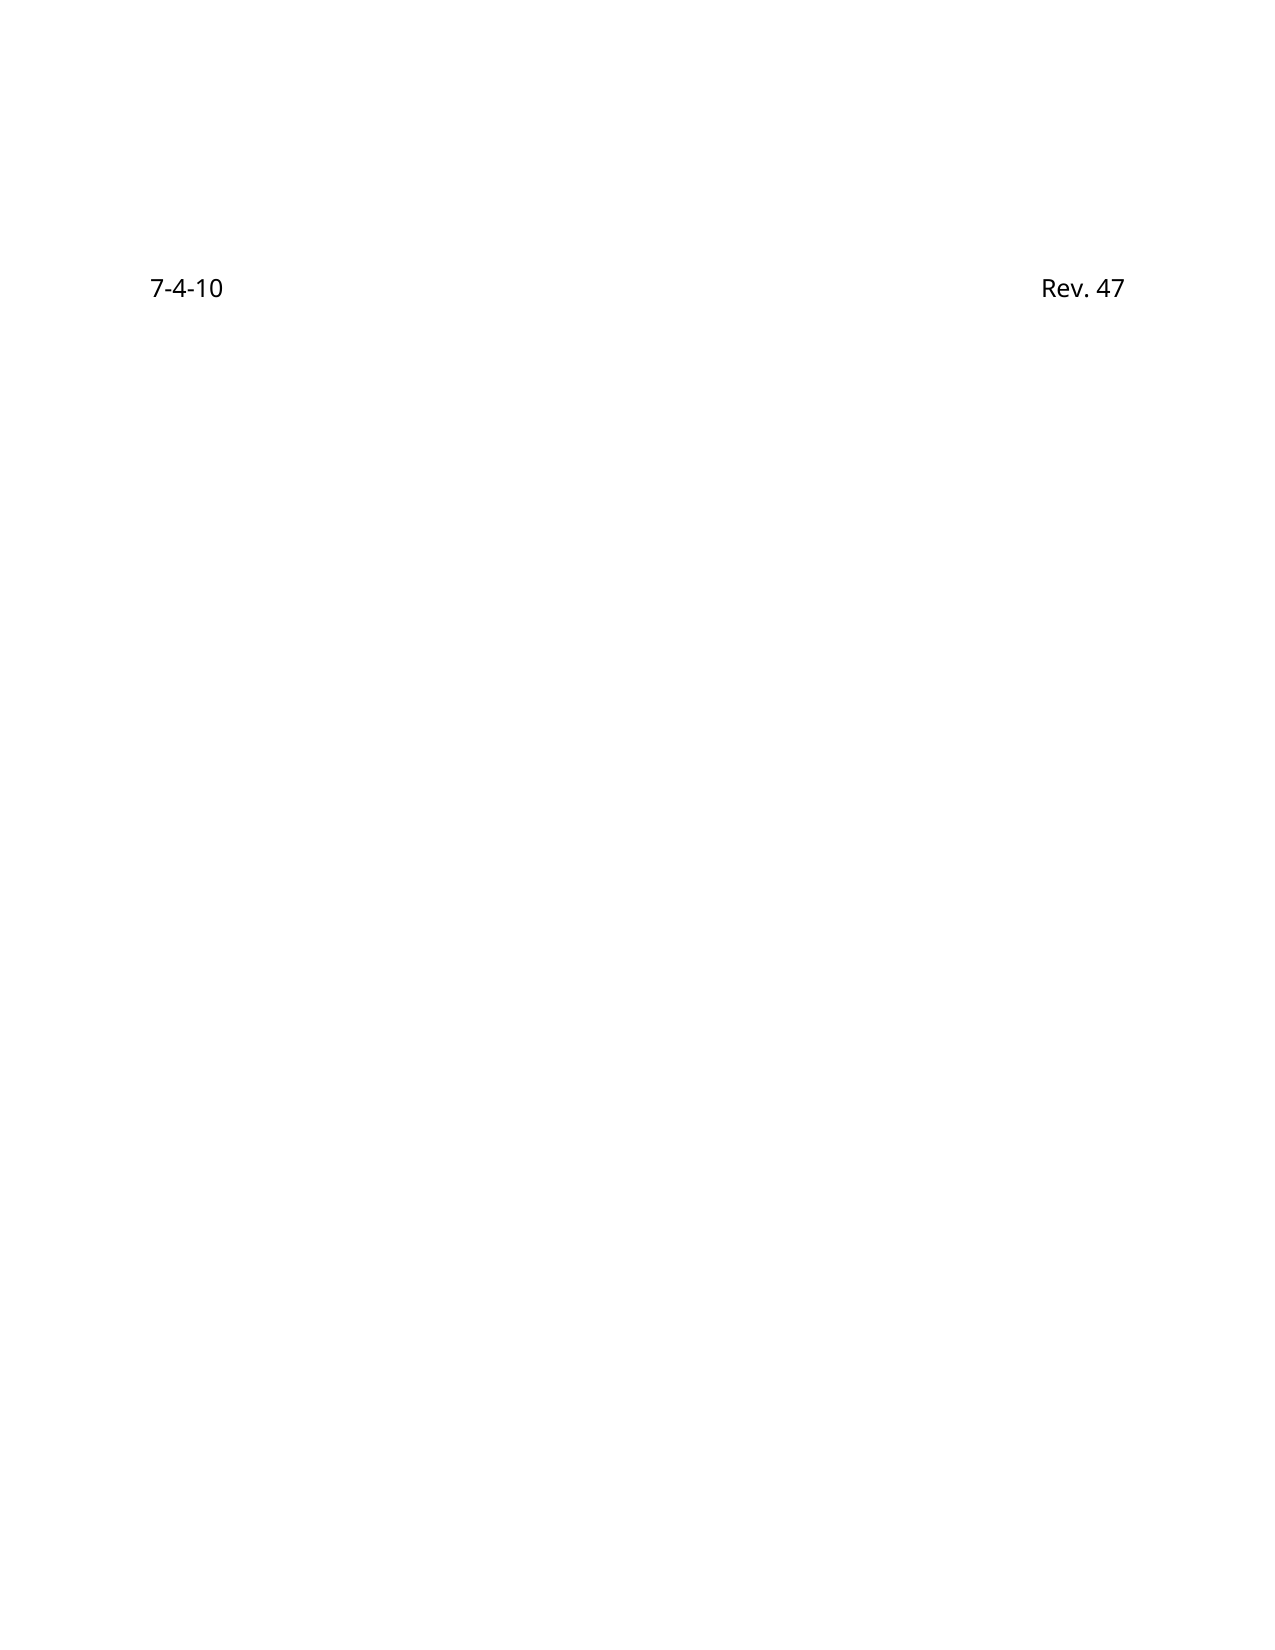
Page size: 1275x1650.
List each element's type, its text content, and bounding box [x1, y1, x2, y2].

text 7-4-10 Rev. 47 [150, 276, 1125, 303]
